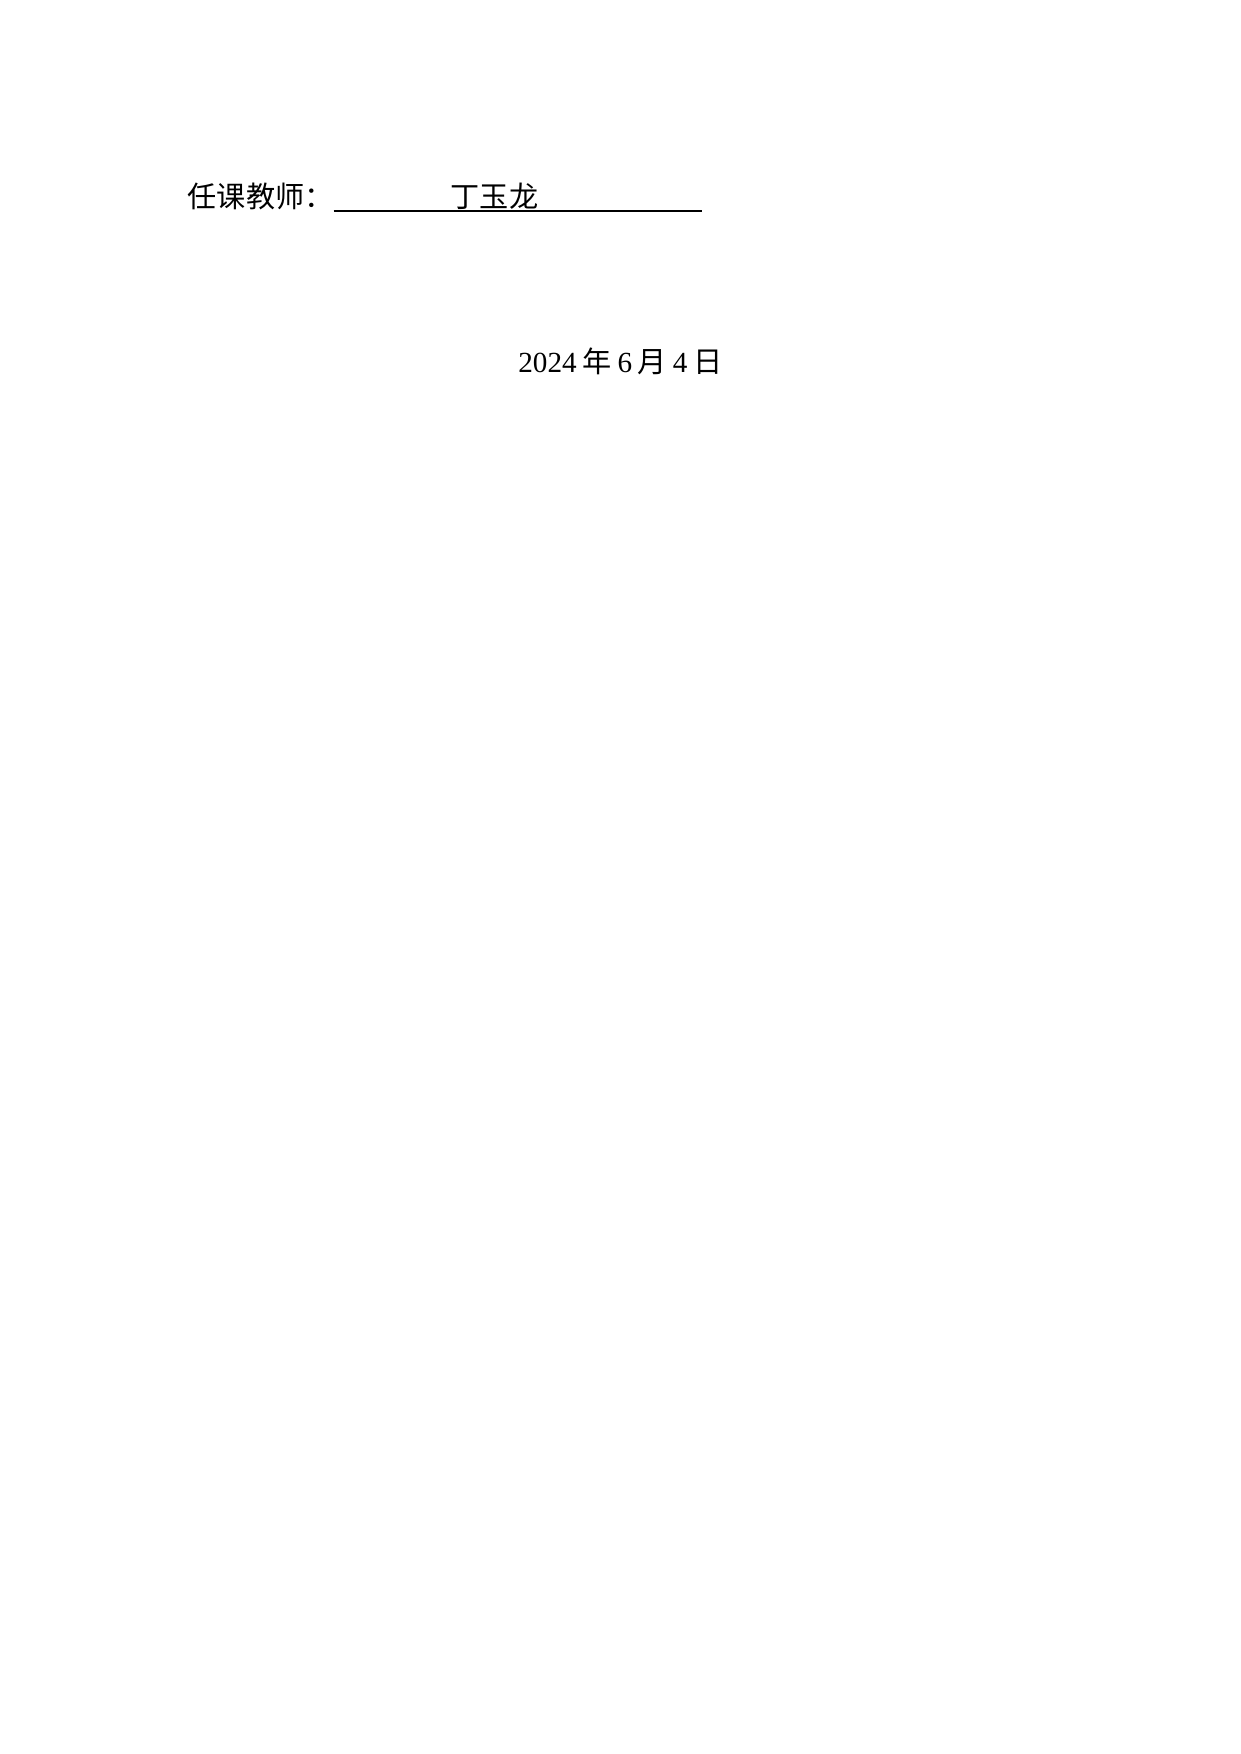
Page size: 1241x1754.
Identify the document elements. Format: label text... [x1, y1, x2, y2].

text 2024年6月4日 [187, 327, 1053, 392]
text 任课教师： 丁玉龙 [187, 162, 1053, 227]
